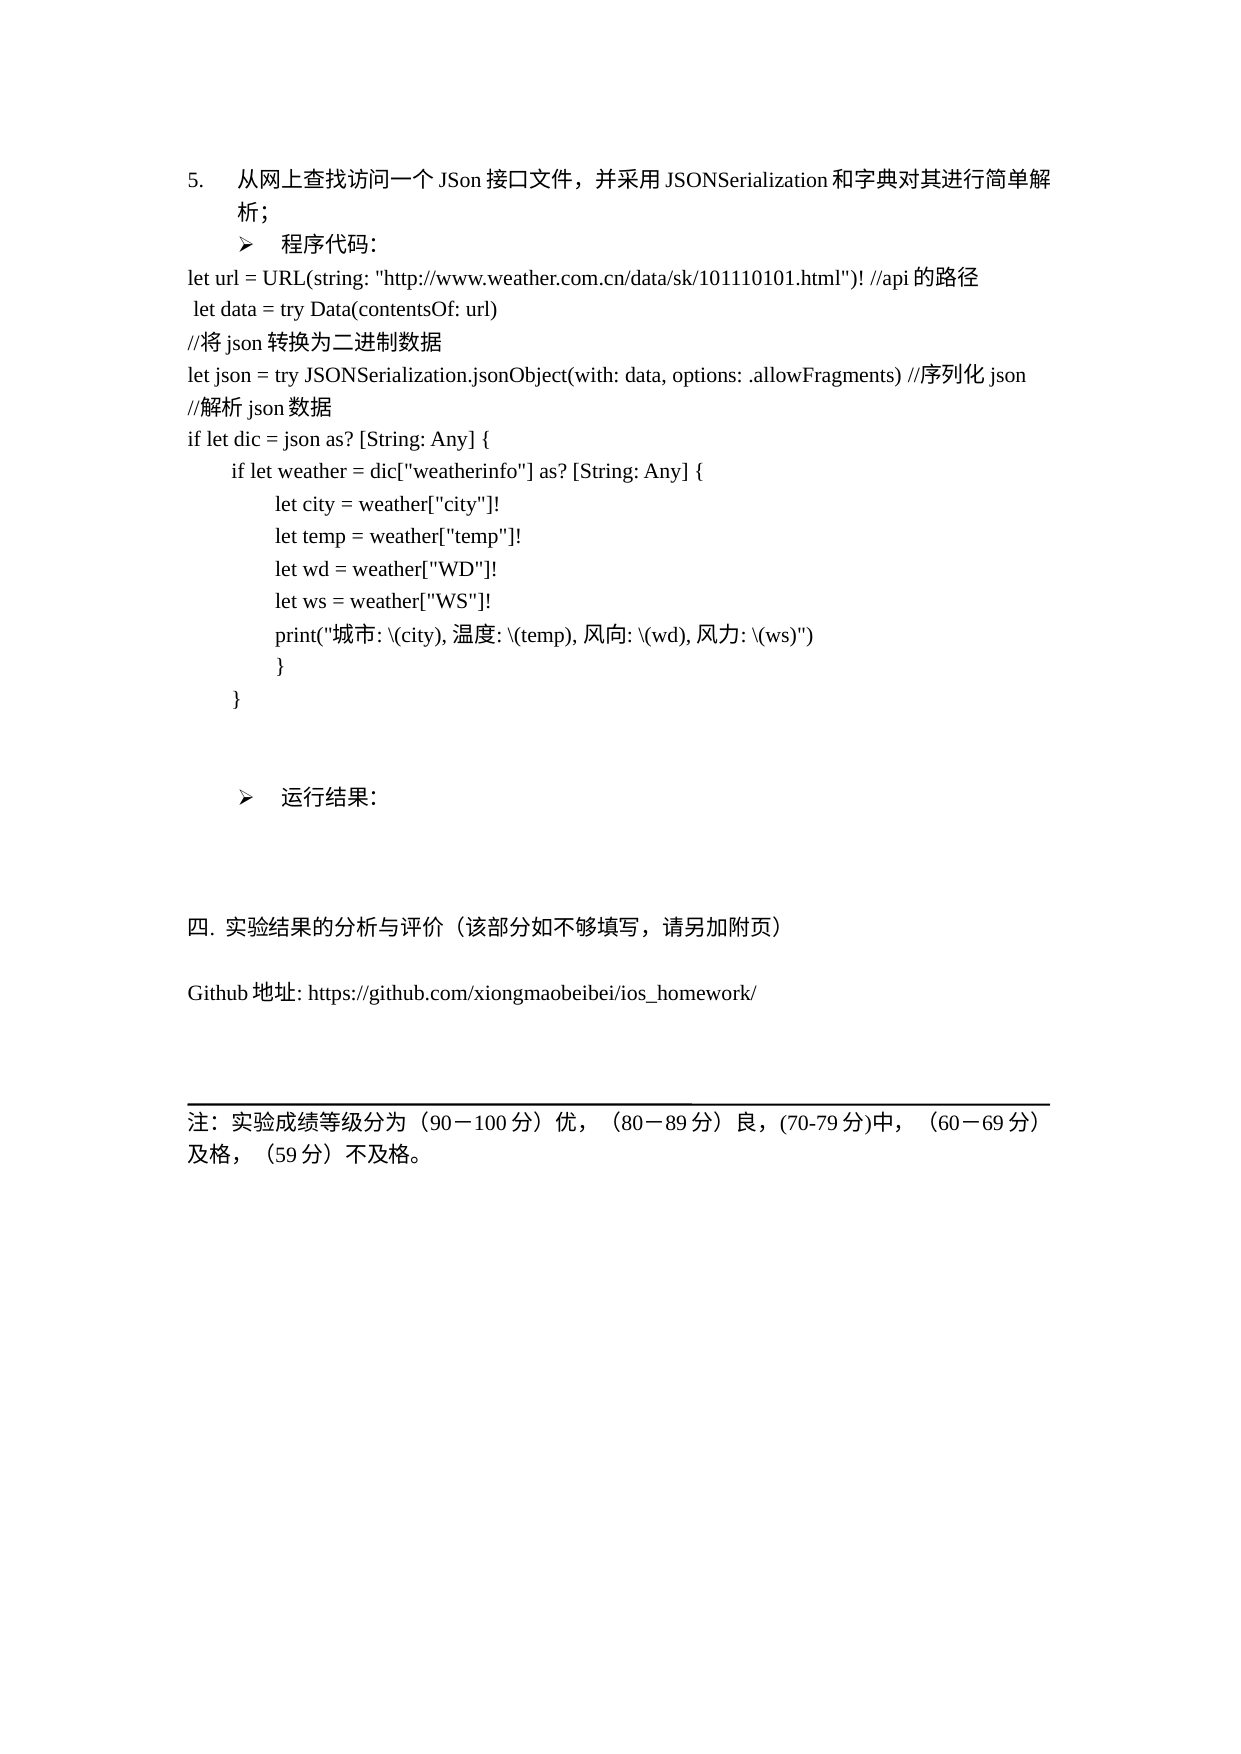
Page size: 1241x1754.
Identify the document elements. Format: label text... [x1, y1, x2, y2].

text print("城市: \(city), 温度: \(temp), 风向: \(wd), 风力: \(ws)") [231, 617, 1053, 649]
list 运行结果： [237, 779, 1053, 812]
text 注：实验成绩等级分为（90－100分）优，（80－89分）良，(70-79分)中，（60－69分）及格，（59分）不及格。 [187, 1104, 1053, 1169]
text let temp = weather["temp"]! [231, 519, 1053, 552]
text let wd = weather["WD"]! [231, 552, 1053, 584]
text if let dic = json as? [String: Any] { [187, 422, 1053, 454]
text //将json转换为二进制数据 [187, 324, 1053, 357]
text let ws = weather["WS"]! [231, 584, 1053, 617]
text Github地址: https://github.com/xiongmaobeibei/ios_homework/ [187, 974, 1053, 1007]
list 从网上查找访问一个JSon接口文件，并采用JSONSerialization和字典对其进行简单解析； [187, 162, 1053, 227]
text } [231, 649, 1053, 682]
text let data = try Data(contentsOf: url) [187, 292, 1053, 324]
text let url = URL(string: "http://www.weather.com.cn/data/sk/101110101.html")! //api的路径 [187, 259, 1053, 292]
text } [231, 682, 1053, 714]
list 程序代码： [237, 227, 1053, 259]
text let city = weather["city"]! [231, 487, 1053, 519]
text //解析json数据 [187, 389, 1053, 422]
text if let weather = dic["weatherinfo"] as? [String: Any] { [187, 454, 1053, 487]
list 实验结果的分析与评价（该部分如不够填写，请另加附页） [187, 909, 1053, 942]
text let json = try JSONSerialization.jsonObject(with: data, options: .allowFragments) //序列化json [187, 357, 1053, 389]
